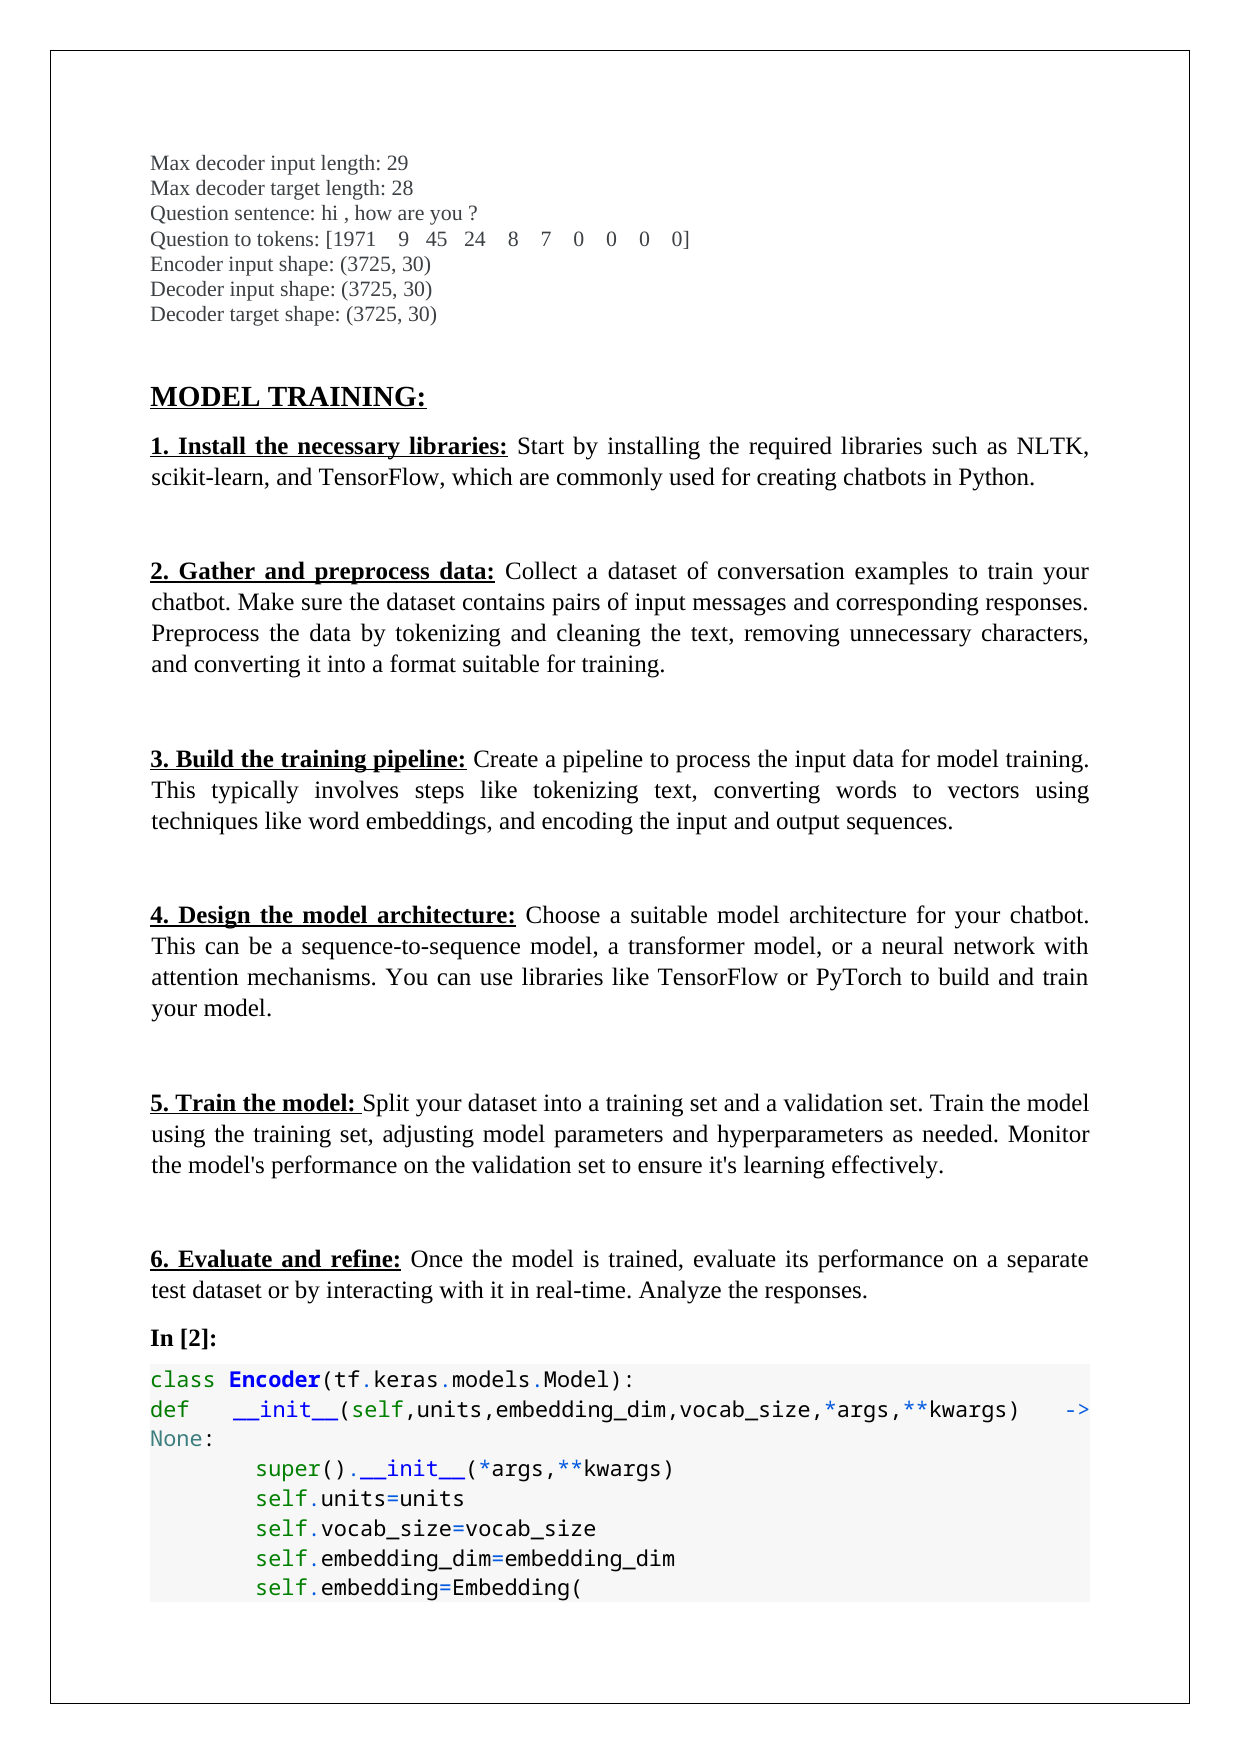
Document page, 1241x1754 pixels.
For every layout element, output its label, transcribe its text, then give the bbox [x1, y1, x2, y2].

text def __init__(self,units,embedding_dim,vocab_size,*args,**kwargs) -> None: [150, 1394, 1090, 1453]
text 6. Evaluate and refine: Once the model is trained, evaluate its performance on a separate test dataset or by interacting with it in real-time. Analyze the responses. [150, 1244, 1090, 1304]
text Encoder input shape: (3725, 30) [150, 251, 1090, 276]
text Question sentence: hi , how are you ? [150, 200, 1090, 226]
text self.embedding=Embedding( [150, 1572, 1090, 1602]
text Decoder target shape: (3725, 30) [150, 301, 1090, 326]
text 4. Design the model architecture: Choose a suitable model architecture for your chatbot. This can be a sequence-to-sequence model, a transformer model, or a neural network with attention mechanisms. You can use libraries like TensorFlow or PyTorch to build and train your model. [150, 900, 1090, 1022]
text 2. Gather and preprocess data: Collect a dataset of conversation examples to train your chatbot. Make sure the dataset contains pairs of input messages and corresponding responses. Preprocess the data by tokenizing and cleaning the text, removing unnecessary characters, and converting it into a format suitable for training. [150, 556, 1090, 678]
subtitle In [2]: [150, 1323, 1090, 1351]
text 3. Build the training pipeline: Create a pipeline to process the input data for model training. This typically involves steps like tokenizing text, converting words to vectors using techniques like word embeddings, and encoding the input and output sequences. [150, 744, 1090, 835]
text self.embedding_dim=embedding_dim [150, 1543, 1090, 1572]
text 5. Train the model: Split your dataset into a training set and a validation set. Train the model using the training set, adjusting model parameters and hyperparameters as needed. Monitor the model's performance on the validation set to ensure it's learning effectively. [150, 1088, 1090, 1179]
text Max decoder target length: 28 [150, 175, 1090, 200]
text class Encoder(tf.keras.models.Model): [150, 1364, 1090, 1394]
text self.vocab_size=vocab_size [150, 1513, 1090, 1543]
text self.units=units [150, 1483, 1090, 1513]
text MODEL TRAINING: [150, 379, 1090, 412]
text Question to tokens: [1971 9 45 24 8 7 0 0 0 0] [150, 226, 1090, 251]
text super().__init__(*args,**kwargs) [150, 1453, 1090, 1483]
text Decoder input shape: (3725, 30) [150, 276, 1090, 301]
text Max decoder input length: 29 [150, 150, 1090, 175]
text 1. Install the necessary libraries: Start by installing the required libraries such as NLTK, scikit-learn, and TensorFlow, which are commonly used for creating chatbots in Python. [150, 431, 1090, 491]
